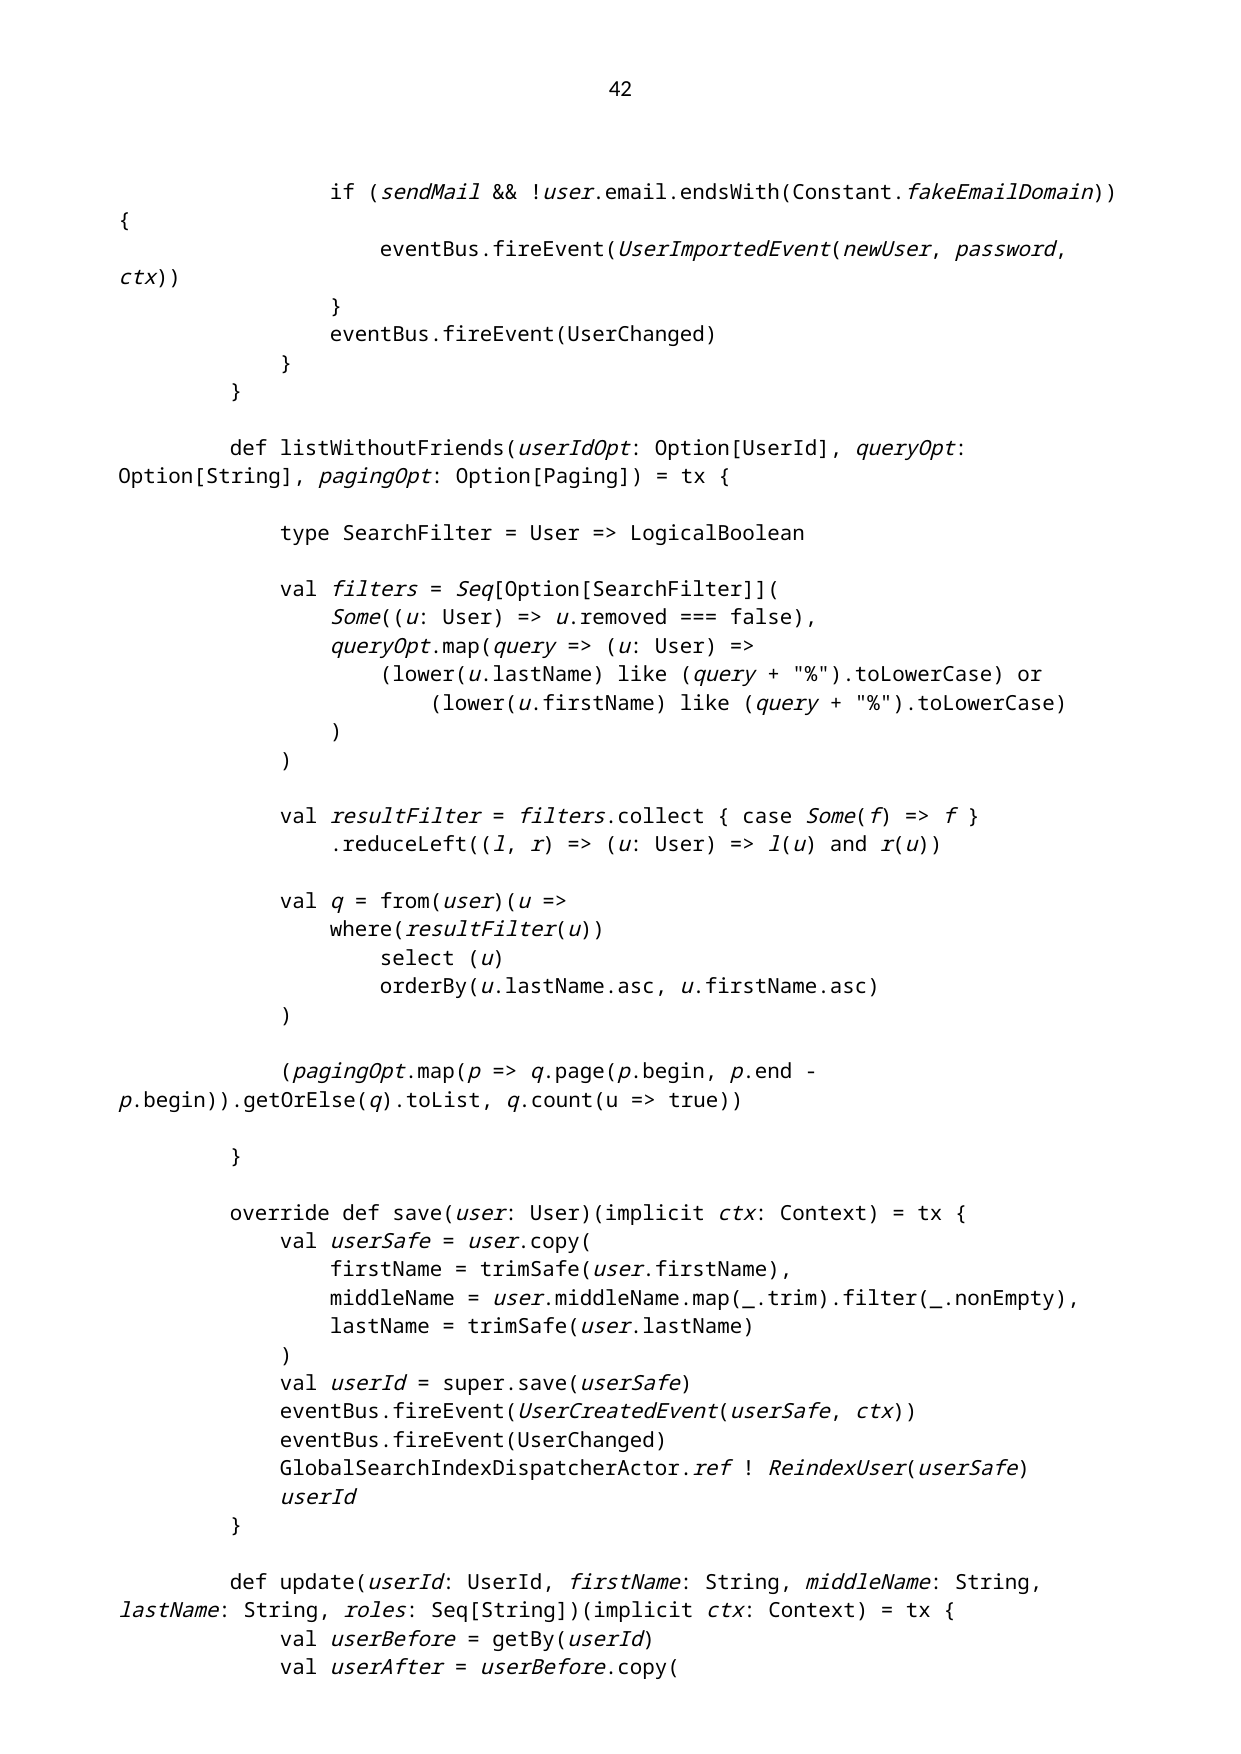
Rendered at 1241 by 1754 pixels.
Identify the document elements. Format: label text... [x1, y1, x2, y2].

text firstName = trimSafe(user.firstName), [118, 1254, 1122, 1283]
text lastName = trimSafe(user.lastName) [118, 1311, 1122, 1340]
text ) [118, 716, 1122, 745]
text eventBus.fireEvent(UserImportedEvent(newUser, password, ctx)) [118, 234, 1122, 291]
text eventBus.fireEvent(UserChanged) [118, 1425, 1122, 1453]
text val userBefore = getBy(userId) [118, 1624, 1122, 1652]
text queryOpt.map(query => (u: User) => [118, 631, 1122, 659]
text val resultFilter = filters.collect { case Some(f) => f } [118, 801, 1122, 829]
text val userAfter = userBefore.copy( [118, 1652, 1122, 1681]
text orderBy(u.lastName.asc, u.firstName.asc) [118, 971, 1122, 1000]
text val userSafe = user.copy( [118, 1226, 1122, 1254]
text def listWithoutFriends(userIdOpt: Option[UserId], queryOpt: Option[String], pagingOpt: Option[Paging]) = tx { [118, 433, 1122, 489]
text override def save(user: User)(implicit ctx: Context) = tx { [118, 1198, 1122, 1226]
text userId [118, 1482, 1122, 1510]
text type SearchFilter = User => LogicalBoolean [118, 518, 1122, 546]
text ) [118, 1340, 1122, 1368]
text } [118, 348, 1122, 376]
text if (sendMail && !user.email.endsWith(Constant.fakeEmailDomain)) { [118, 177, 1122, 234]
text (lower(u.firstName) like (query + "%").toLowerCase) [118, 688, 1122, 716]
text val filters = Seq[Option[SearchFilter]]( [118, 574, 1122, 602]
text .reduceLeft((l, r) => (u: User) => l(u) and r(u)) [118, 829, 1122, 858]
text Some((u: User) => u.removed === false), [118, 602, 1122, 631]
text } [118, 376, 1122, 405]
text (pagingOpt.map(p => q.page(p.begin, p.end - p.begin)).getOrElse(q).toList, q.count(u => true)) [118, 1056, 1122, 1113]
text where(resultFilter(u)) [118, 914, 1122, 943]
text val userId = super.save(userSafe) [118, 1368, 1122, 1397]
text eventBus.fireEvent(UserCreatedEvent(userSafe, ctx)) [118, 1397, 1122, 1425]
text } [118, 1141, 1122, 1169]
text } [118, 291, 1122, 319]
text middleName = user.middleName.map(_.trim).filter(_.nonEmpty), [118, 1283, 1122, 1311]
text eventBus.fireEvent(UserChanged) [118, 319, 1122, 348]
text val q = from(user)(u => [118, 886, 1122, 914]
text select (u) [118, 943, 1122, 971]
text GlobalSearchIndexDispatcherActor.ref ! ReindexUser(userSafe) [118, 1453, 1122, 1482]
text } [118, 1510, 1122, 1539]
text ) [118, 745, 1122, 773]
text ) [118, 1000, 1122, 1028]
text (lower(u.lastName) like (query + "%").toLowerCase) or [118, 659, 1122, 688]
text def update(userId: UserId, firstName: String, middleName: String, lastName: String, roles: Seq[String])(implicit ctx: Context) = tx { [118, 1567, 1122, 1624]
